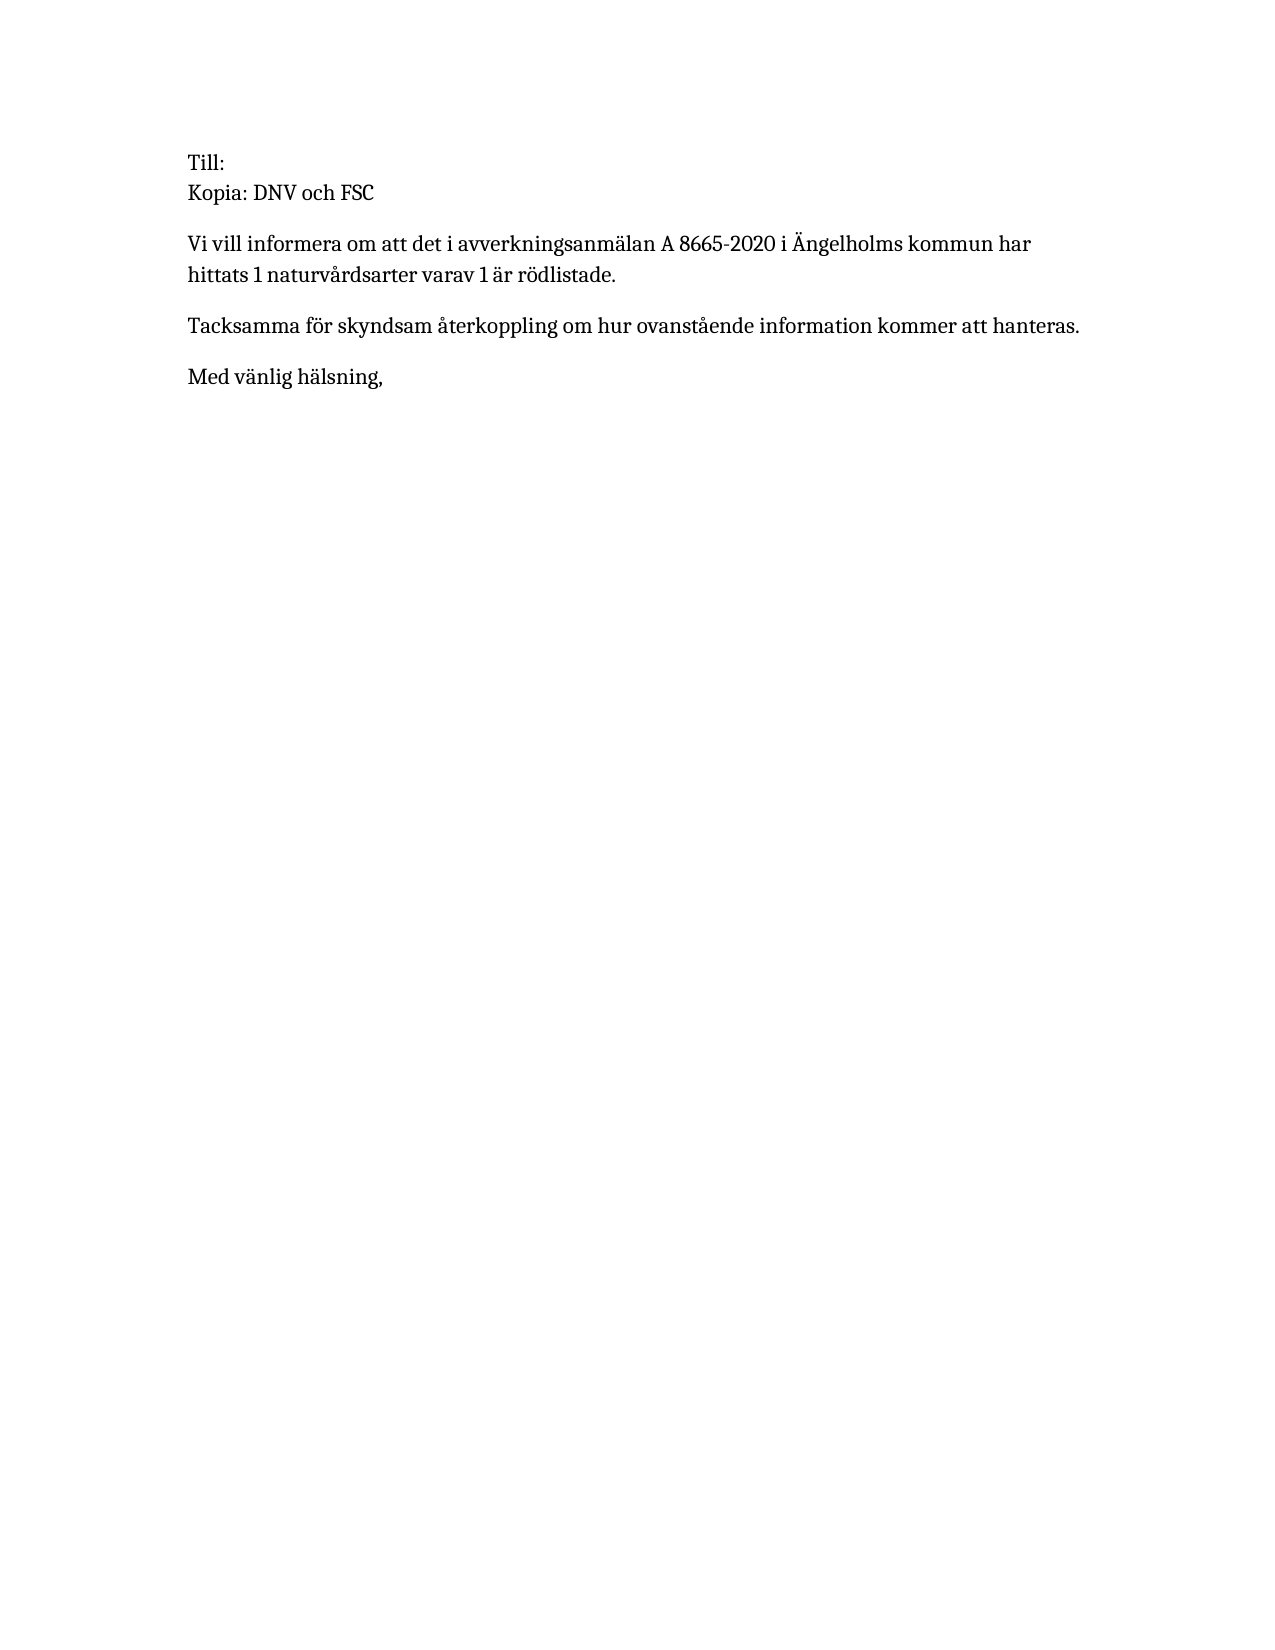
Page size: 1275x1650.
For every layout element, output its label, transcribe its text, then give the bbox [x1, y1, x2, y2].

text Med vänlig hälsning, [187, 363, 1087, 420]
text Till: Kopia: DNV och FSC [187, 150, 1087, 207]
text Vi vill informera om att det i avverkningsanmälan A 8665-2020 i Ängelholms kommun har hittats 1 naturvårdsarter varav 1 är rödlistade. [187, 231, 1087, 288]
text Tacksamma för skyndsam återkoppling om hur ovanstående information kommer att hanteras. [187, 312, 1087, 339]
